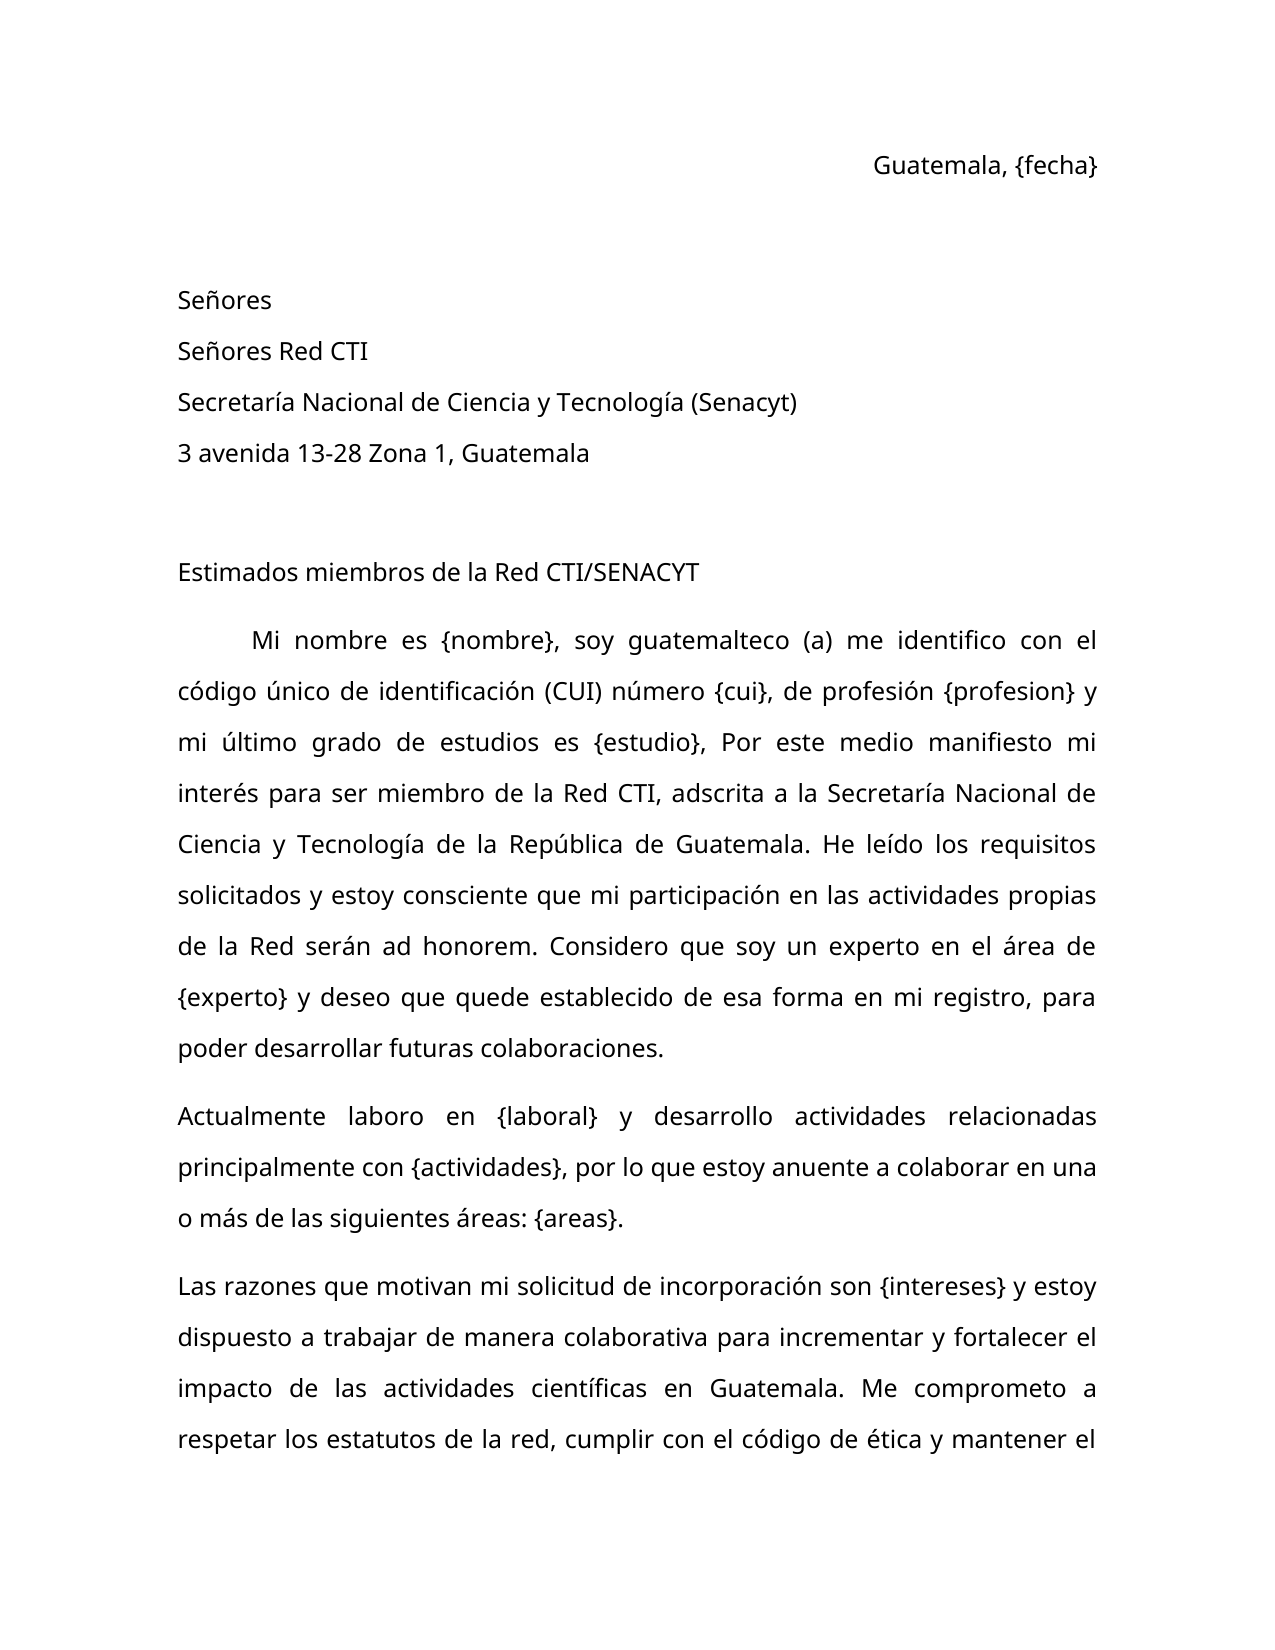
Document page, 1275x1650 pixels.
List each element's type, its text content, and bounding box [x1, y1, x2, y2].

text Mi nombre es {nombre}, soy guatemalteco (a) me identifico con el código único de identificación (CUI) número {cui}, de profesión {profesion} y mi último grado de estudios es {estudio}, Por este medio manifiesto mi interés para ser miembro de la Red CTI, adscrita a la Secretaría Nacional de Ciencia y Tecnología de la República de Guatemala. He leído los requisitos solicitados y estoy consciente que mi participación en las actividades propias de la Red serán ad honorem. Considero que soy un experto en el área de {experto} y deseo que quede establecido de esa forma en mi registro, para poder desarrollar futuras colaboraciones. [177, 623, 1098, 1065]
text Secretaría Nacional de Ciencia y Tecnología (Senacyt) [177, 385, 1098, 419]
text Señores Red CTI [177, 334, 1098, 368]
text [177, 1268, 1098, 1456]
text Estimados miembros de la Red CTI/SENACYT [177, 555, 1098, 589]
text Actualmente laboro en {laboral} y desarrollo actividades relacionadas principalmente con {actividades}, por lo que estoy anuente a colaborar en una o más de las siguientes áreas: {areas}. [177, 1099, 1098, 1235]
text 3 avenida 13-28 Zona 1, Guatemala [177, 436, 1098, 470]
text Guatemala, {fecha} [177, 148, 1098, 182]
text Señores [177, 283, 1098, 317]
